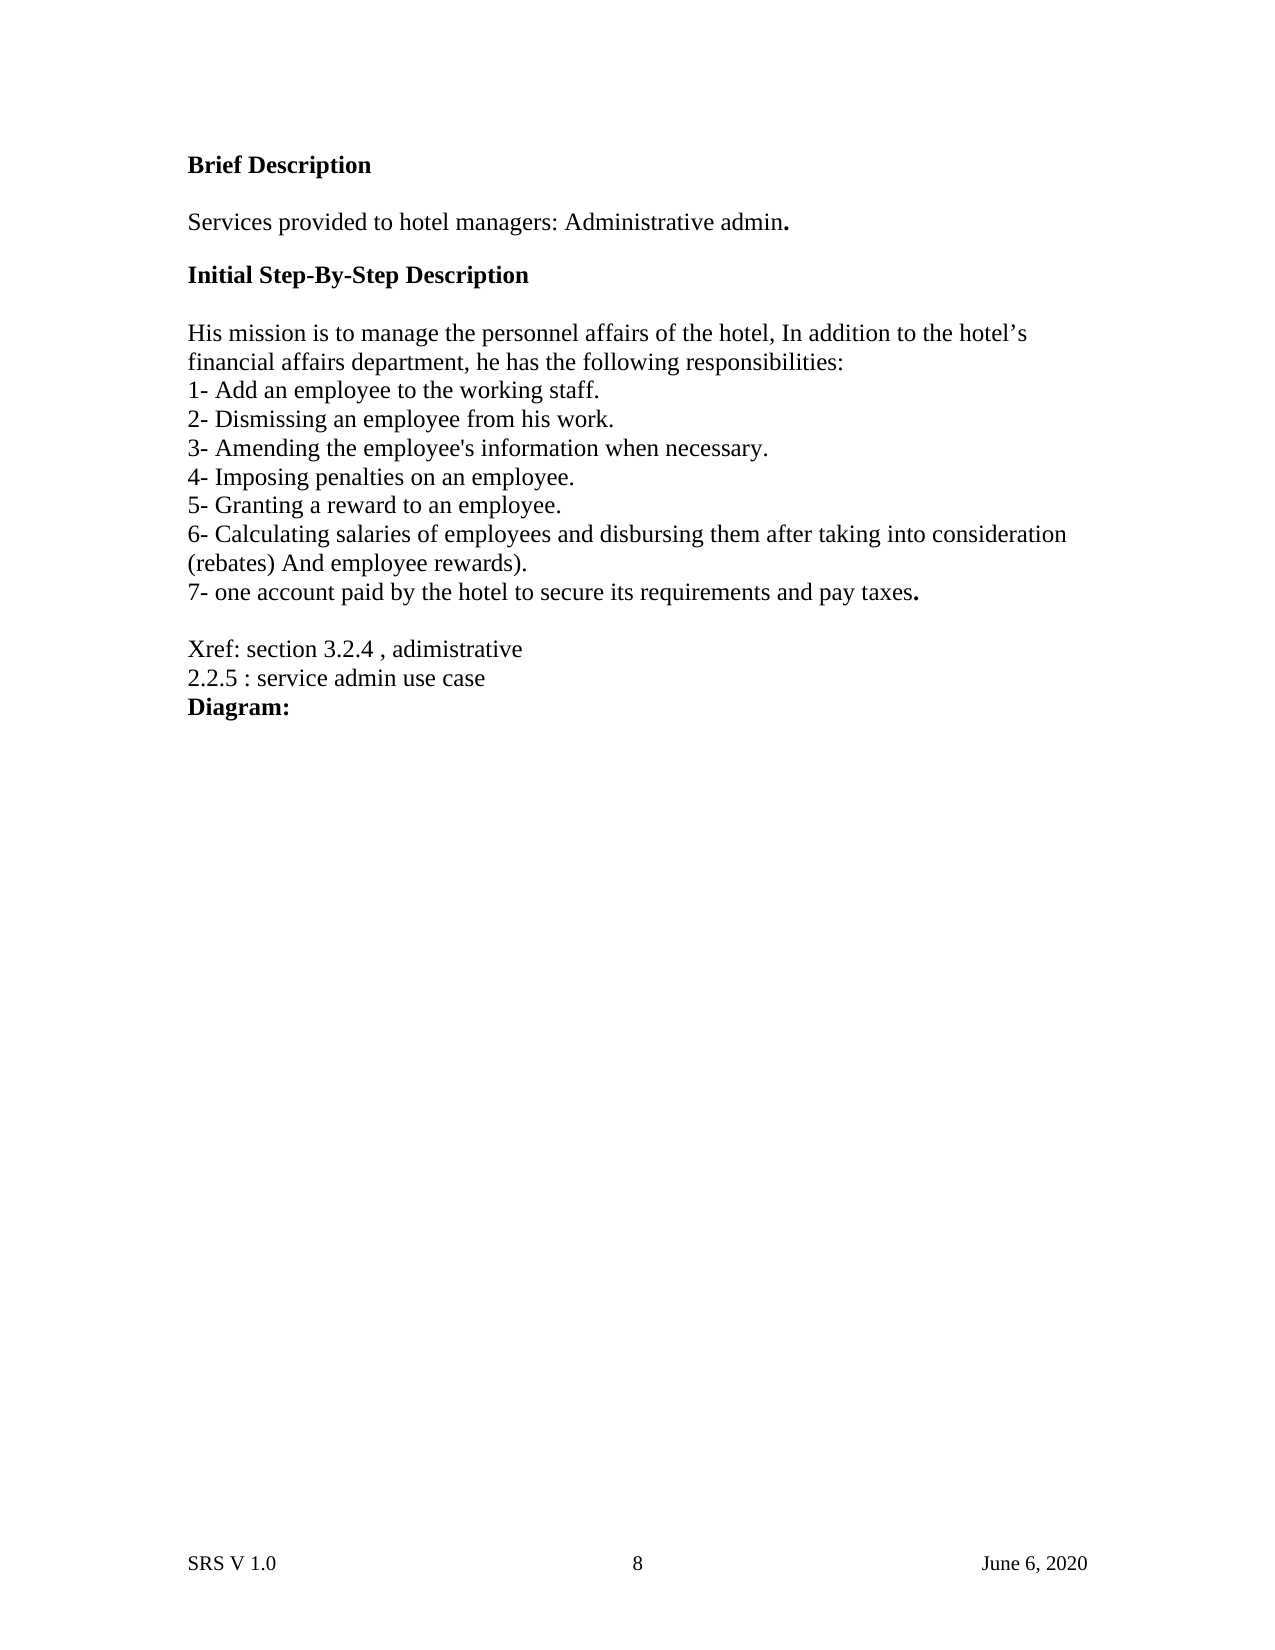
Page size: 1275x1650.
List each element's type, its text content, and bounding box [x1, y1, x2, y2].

subtitle 3- Amending the employee's information when necessary. [187, 433, 1087, 462]
text Xref: section 3.2.4 , adimistrative [187, 634, 1087, 663]
subtitle 5- Granting a reward to an employee. [187, 490, 1087, 519]
subtitle 1- Add an employee to the working staff. [187, 375, 1087, 404]
text 2.2.5 : service admin use case [187, 663, 1087, 692]
subtitle 6- Calculating salaries of employees and disbursing them after taking into consideration (rebates) And employee rewards). [187, 519, 1087, 577]
subtitle 2- Dismissing an employee from his work. [187, 404, 1087, 433]
subtitle His mission is to manage the personnel affairs of the hotel, In addition to the hotel’s financial affairs department, he has the following responsibilities: [187, 289, 1087, 375]
text Initial Step-By-Step Description [187, 260, 1087, 289]
subtitle Services provided to hotel managers: Administrative admin. [187, 179, 1087, 236]
text Brief Description [187, 150, 1087, 179]
subtitle 4- Imposing penalties on an employee. [187, 462, 1087, 490]
text Diagram: [187, 692, 1087, 720]
subtitle 7- one account paid by the hotel to secure its requirements and pay taxes. [187, 577, 1087, 605]
